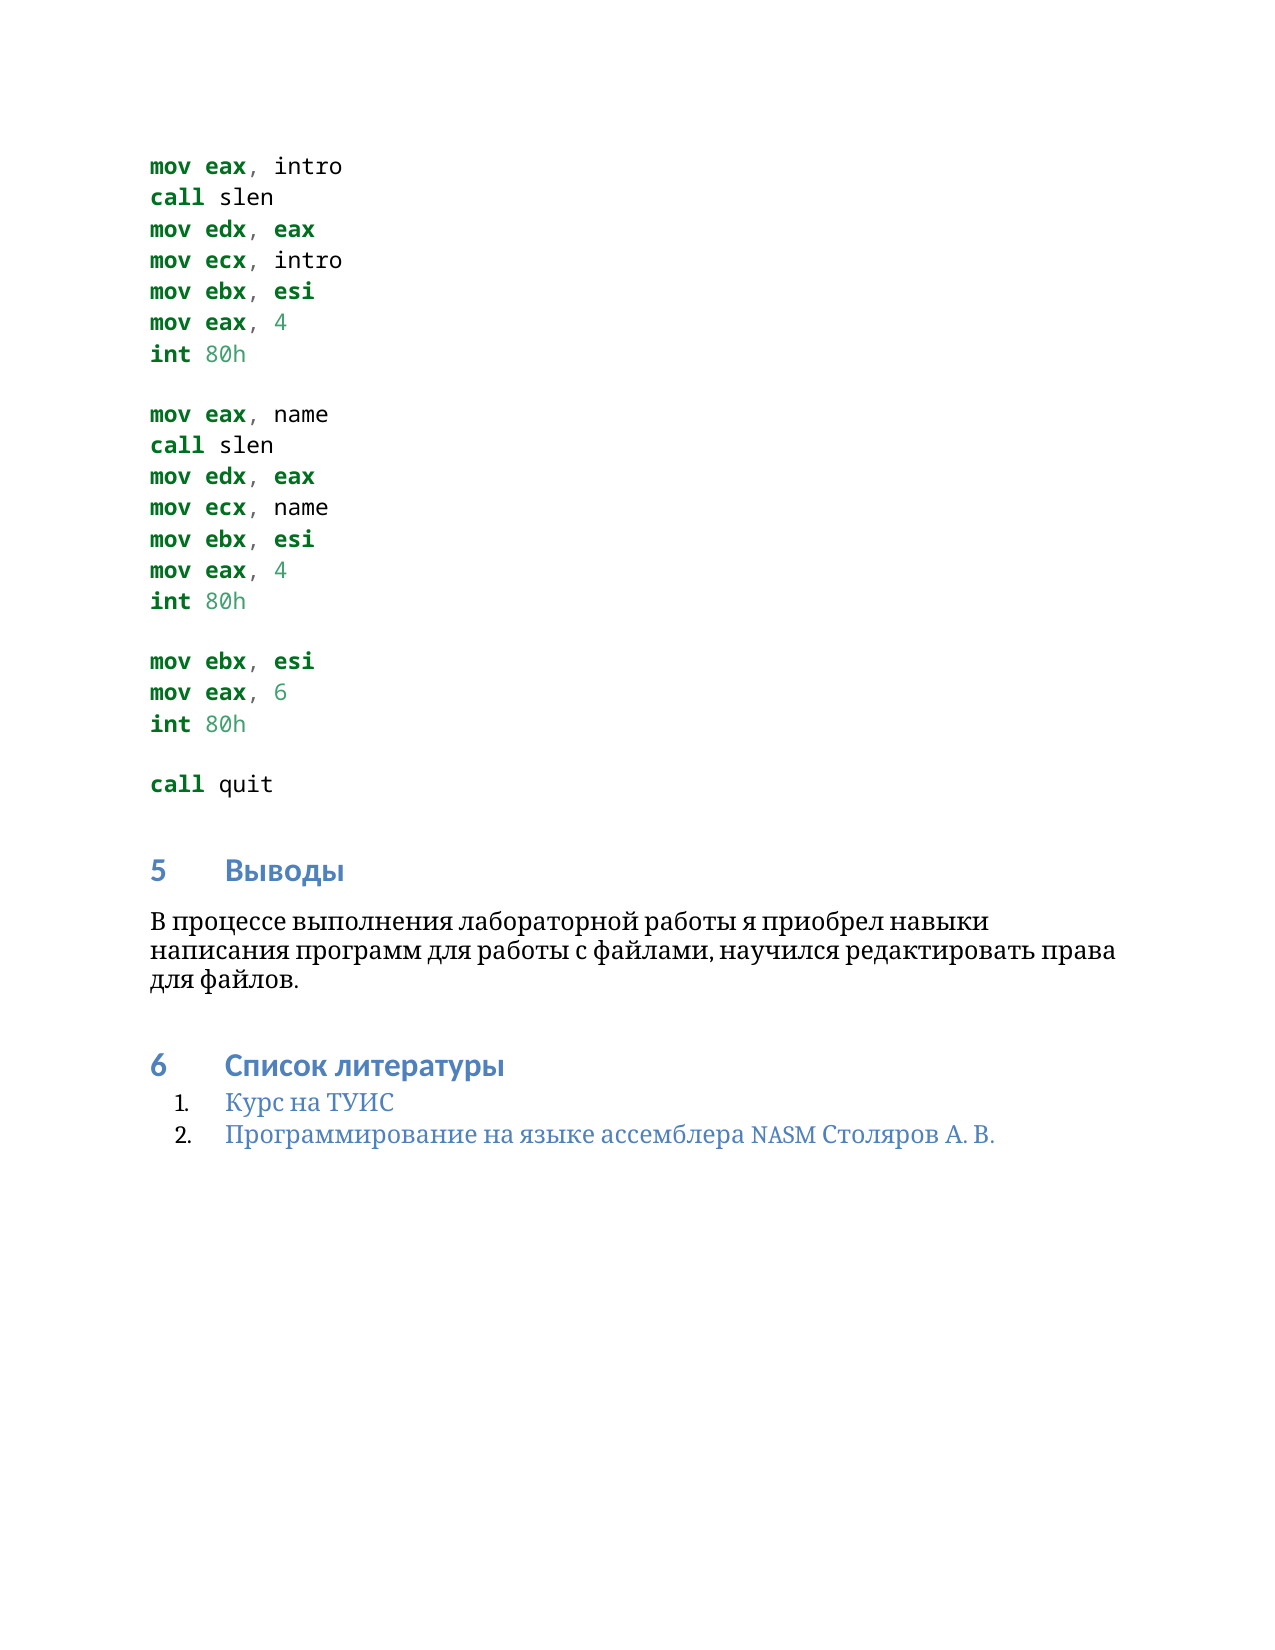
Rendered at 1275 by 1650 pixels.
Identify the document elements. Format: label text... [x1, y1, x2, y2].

subtitle 5 Выводы [150, 849, 1125, 889]
list Курс на ТУИС [175, 1089, 1125, 1118]
text В процессе выполнения лабораторной работы я приобрел навыки написания программ для работы с файлами, научился редактировать права для файлов. [150, 908, 1125, 994]
list Программирование на языке ассемблера NASM Столяров А. В. [175, 1121, 1125, 1150]
subtitle 6 Список литературы [150, 1044, 1125, 1085]
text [150, 150, 1125, 799]
